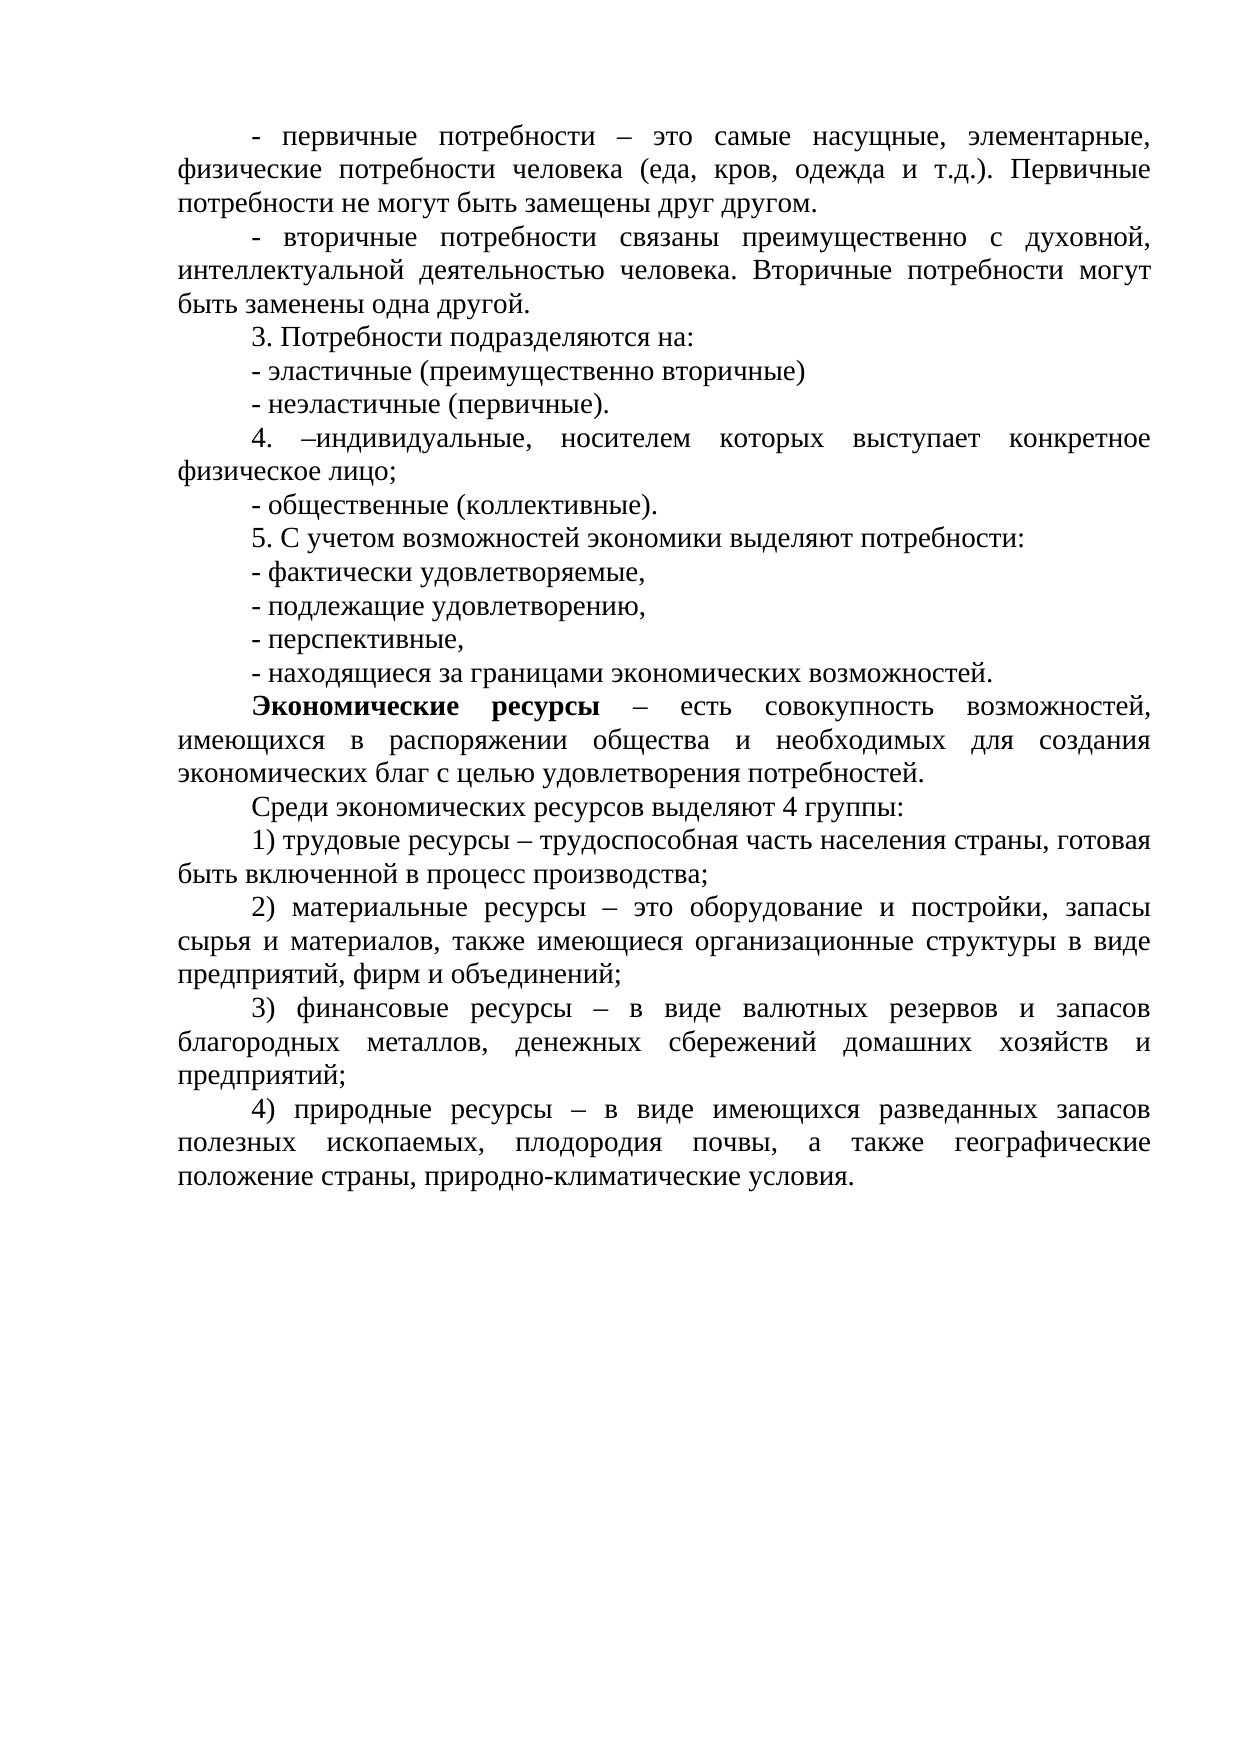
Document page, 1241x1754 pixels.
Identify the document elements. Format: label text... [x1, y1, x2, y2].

text 4) природные ресурсы – в виде имеющихся разведанных запасов полезных ископаемых, плодородия почвы, а также географические положение страны, природно-климатические условия. [177, 1091, 1152, 1191]
text 3. Потребности подразделяются на: [177, 319, 1152, 353]
text 2) материальные ресурсы – это оборудование и постройки, запасы сырья и материалов, также имеющиеся организационные структуры в виде предприятий, фирм и объединений; [177, 889, 1152, 990]
text - неэластичные (первичные). [177, 386, 1152, 420]
text 4. –индивидуальные, носителем которых выступает конкретное физическое лицо; [177, 420, 1152, 487]
text - подлежащие удовлетворению, [177, 588, 1152, 621]
text - вторичные потребности связаны преимущественно с духовной, интеллектуальной деятельностью человека. Вторичные потребности могут быть заменены одна другой. [177, 219, 1152, 319]
text - первичные потребности – это самые насущные, элементарные, физические потребности человека (еда, кров, одежда и т.д.). Первичные потребности не могут быть замещены друг другом. [177, 118, 1152, 219]
text 1) трудовые ресурсы – трудоспособная часть населения страны, готовая быть включенной в процесс производства; [177, 822, 1152, 889]
text Экономические ресурсы – есть совокупность возможностей, имеющихся в распоряжении общества и необходимых для создания экономических благ с целью удовлетворения потребностей. [177, 688, 1152, 789]
text - находящиеся за границами экономических возможностей. [177, 655, 1152, 688]
text 5. С учетом возможностей экономики выделяют потребности: [177, 521, 1152, 554]
text - перспективные, [177, 621, 1152, 655]
text - фактически удовлетворяемые, [177, 554, 1152, 588]
text 3) финансовые ресурсы – в виде валютных резервов и запасов благородных металлов, денежных сбережений домашних хозяйств и предприятий; [177, 990, 1152, 1091]
text - общественные (коллективные). [177, 487, 1152, 521]
text Среди экономических ресурсов выделяют 4 группы: [177, 789, 1152, 822]
text - эластичные (преимущественно вторичные) [177, 353, 1152, 386]
